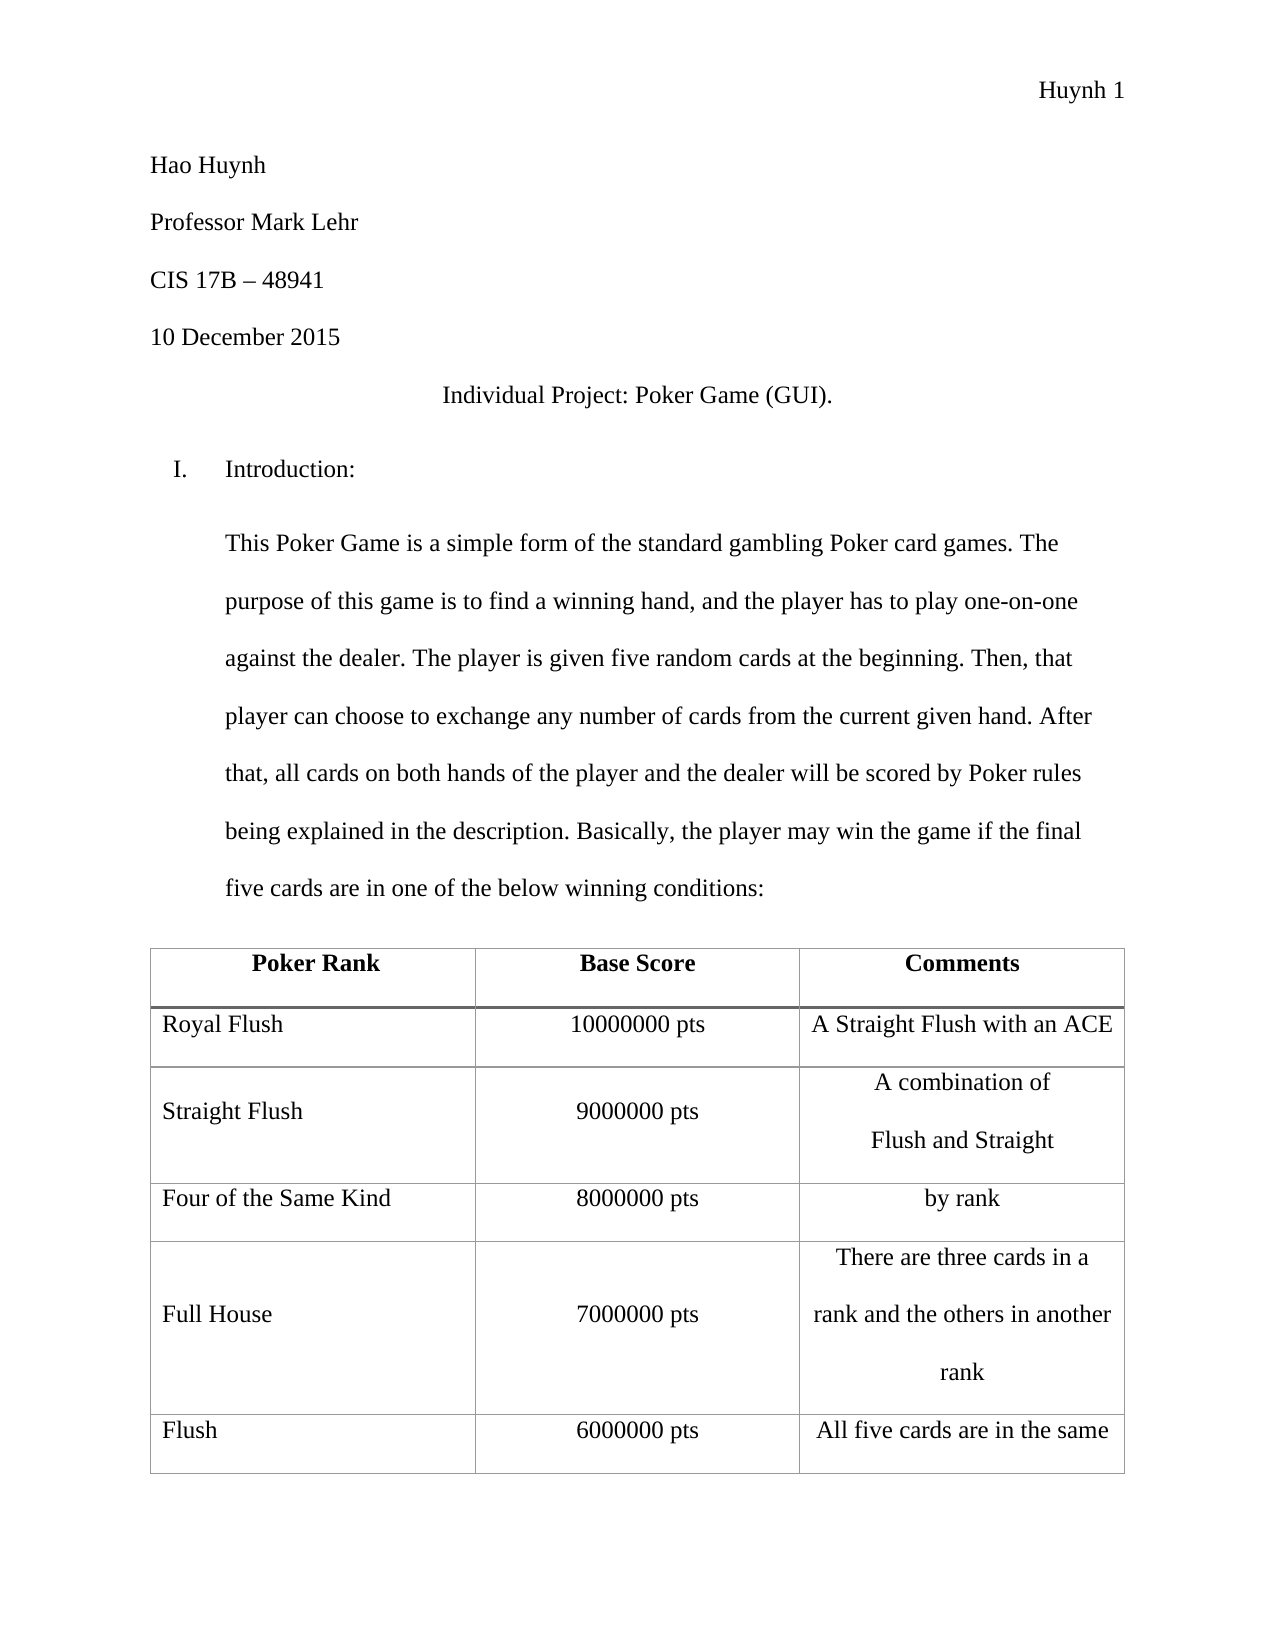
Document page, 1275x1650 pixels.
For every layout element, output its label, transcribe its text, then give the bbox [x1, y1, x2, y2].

table_cell Straight Flush [151, 1068, 475, 1182]
list Introduction: [187, 454, 1125, 483]
text 10 December 2015 [150, 322, 1125, 351]
text CIS 17B – 48941 [150, 265, 1125, 294]
table_header Base Score [476, 949, 799, 1006]
text Hao Huynh [150, 150, 1125, 179]
text This Poker Game is a simple form of the standard gambling Poker card games. The purpose of this game is to find a winning hand, and the player has to play one-on-one against the dealer. The player is given five random cards at the beginning. Then, that player can choose to exchange any number of cards from the current given hand. After that, all cards on both hands of the player and the dealer will be scored by Poker rules being explained in the description. Basically, the player may win the game if the final five cards are in one of the below winning conditions: [225, 528, 1125, 902]
table_cell There are three cards in a rank and the others in another rank [800, 1242, 1124, 1414]
text Professor Mark Lehr [150, 207, 1125, 236]
table_cell 9000000 pts [476, 1068, 799, 1182]
table_cell by rank [800, 1184, 1124, 1241]
table_cell 7000000 pts [476, 1242, 799, 1414]
table_header Poker Rank [151, 949, 475, 1006]
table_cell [800, 1415, 1124, 1473]
table_cell 8000000 pts [476, 1184, 799, 1241]
table_cell Four of the Same Kind [151, 1184, 475, 1241]
table_cell 6000000 pts [476, 1415, 799, 1473]
table_cell Royal Flush [151, 1009, 475, 1066]
text Individual Project: Poker Game (GUI). [150, 380, 1125, 409]
table_cell Flush [151, 1415, 475, 1473]
table_cell A combination of Flush and Straight [800, 1068, 1124, 1182]
table_cell A Straight Flush with an ACE [800, 1009, 1124, 1066]
table_cell 10000000 pts [476, 1009, 799, 1066]
table_cell Full House [151, 1242, 475, 1414]
table_header Comments [800, 949, 1124, 1006]
